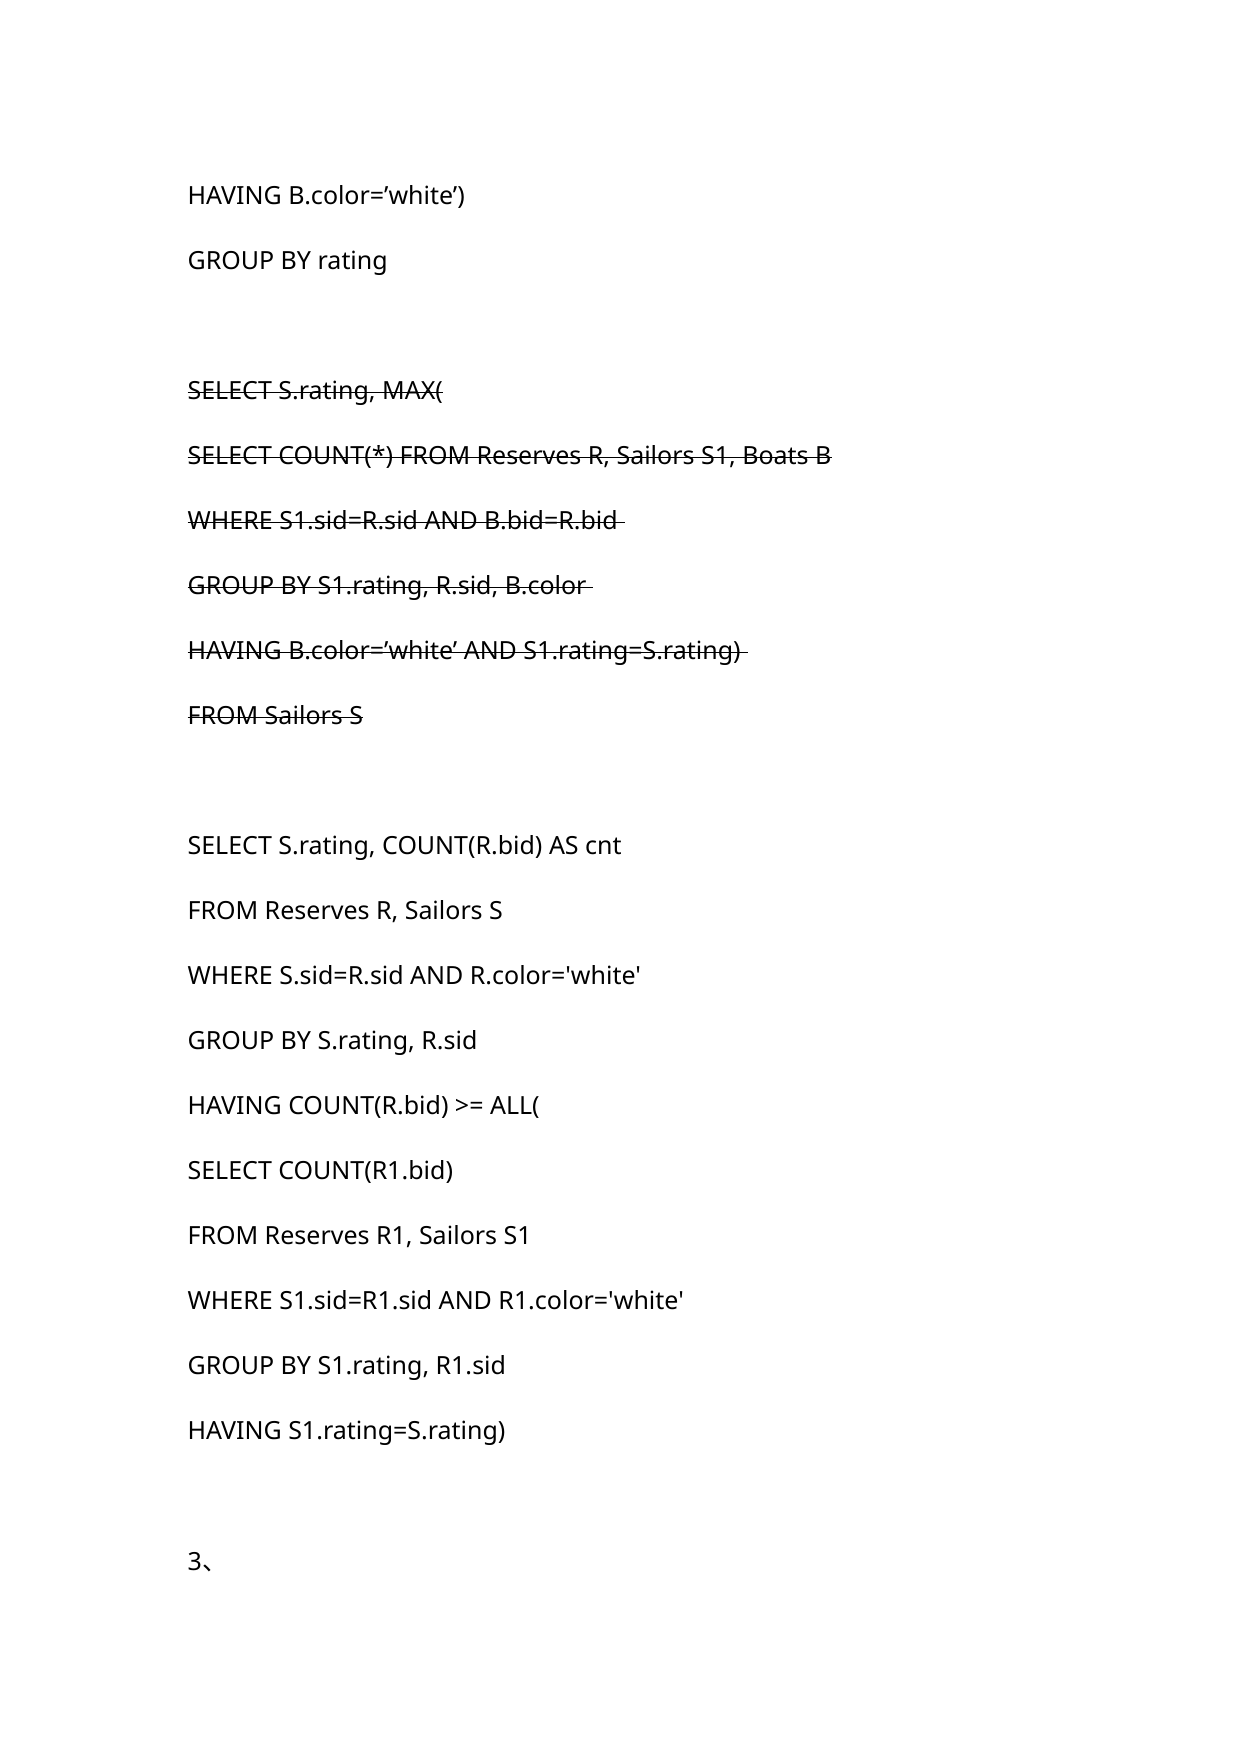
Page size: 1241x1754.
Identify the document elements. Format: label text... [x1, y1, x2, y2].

text HAVING S1.rating=S.rating) [187, 1397, 1053, 1462]
text SELECT S.rating, MAX( [187, 357, 1053, 422]
text SELECT COUNT(*) FROM Reserves R, Sailors S1, Boats B [187, 422, 1053, 487]
text GROUP BY rating [187, 227, 1053, 292]
text GROUP BY S1.rating, R.sid, B.color [187, 552, 1053, 617]
text FROM Sailors S [187, 682, 1053, 812]
text HAVING B.color=’white’ AND S1.rating=S.rating) [187, 617, 1053, 682]
text HAVING B.color=’white’) [187, 162, 1053, 227]
text FROM Reserves R, Sailors S [187, 877, 1053, 942]
text WHERE S1.sid=R.sid AND B.bid=R.bid [187, 487, 1053, 552]
text HAVING COUNT(R.bid) >= ALL( [187, 1072, 1053, 1137]
text GROUP BY S.rating, R.sid [187, 1007, 1053, 1072]
text FROM Reserves R1, Sailors S1 [187, 1202, 1053, 1267]
text SELECT COUNT(R1.bid) [187, 1137, 1053, 1202]
text SELECT S.rating, COUNT(R.bid) AS cnt [187, 812, 1053, 877]
text 3、 [187, 1527, 1053, 1592]
text WHERE S.sid=R.sid AND R.color='white' [187, 942, 1053, 1007]
text WHERE S1.sid=R1.sid AND R1.color='white' [187, 1267, 1053, 1332]
text GROUP BY S1.rating, R1.sid [187, 1332, 1053, 1397]
